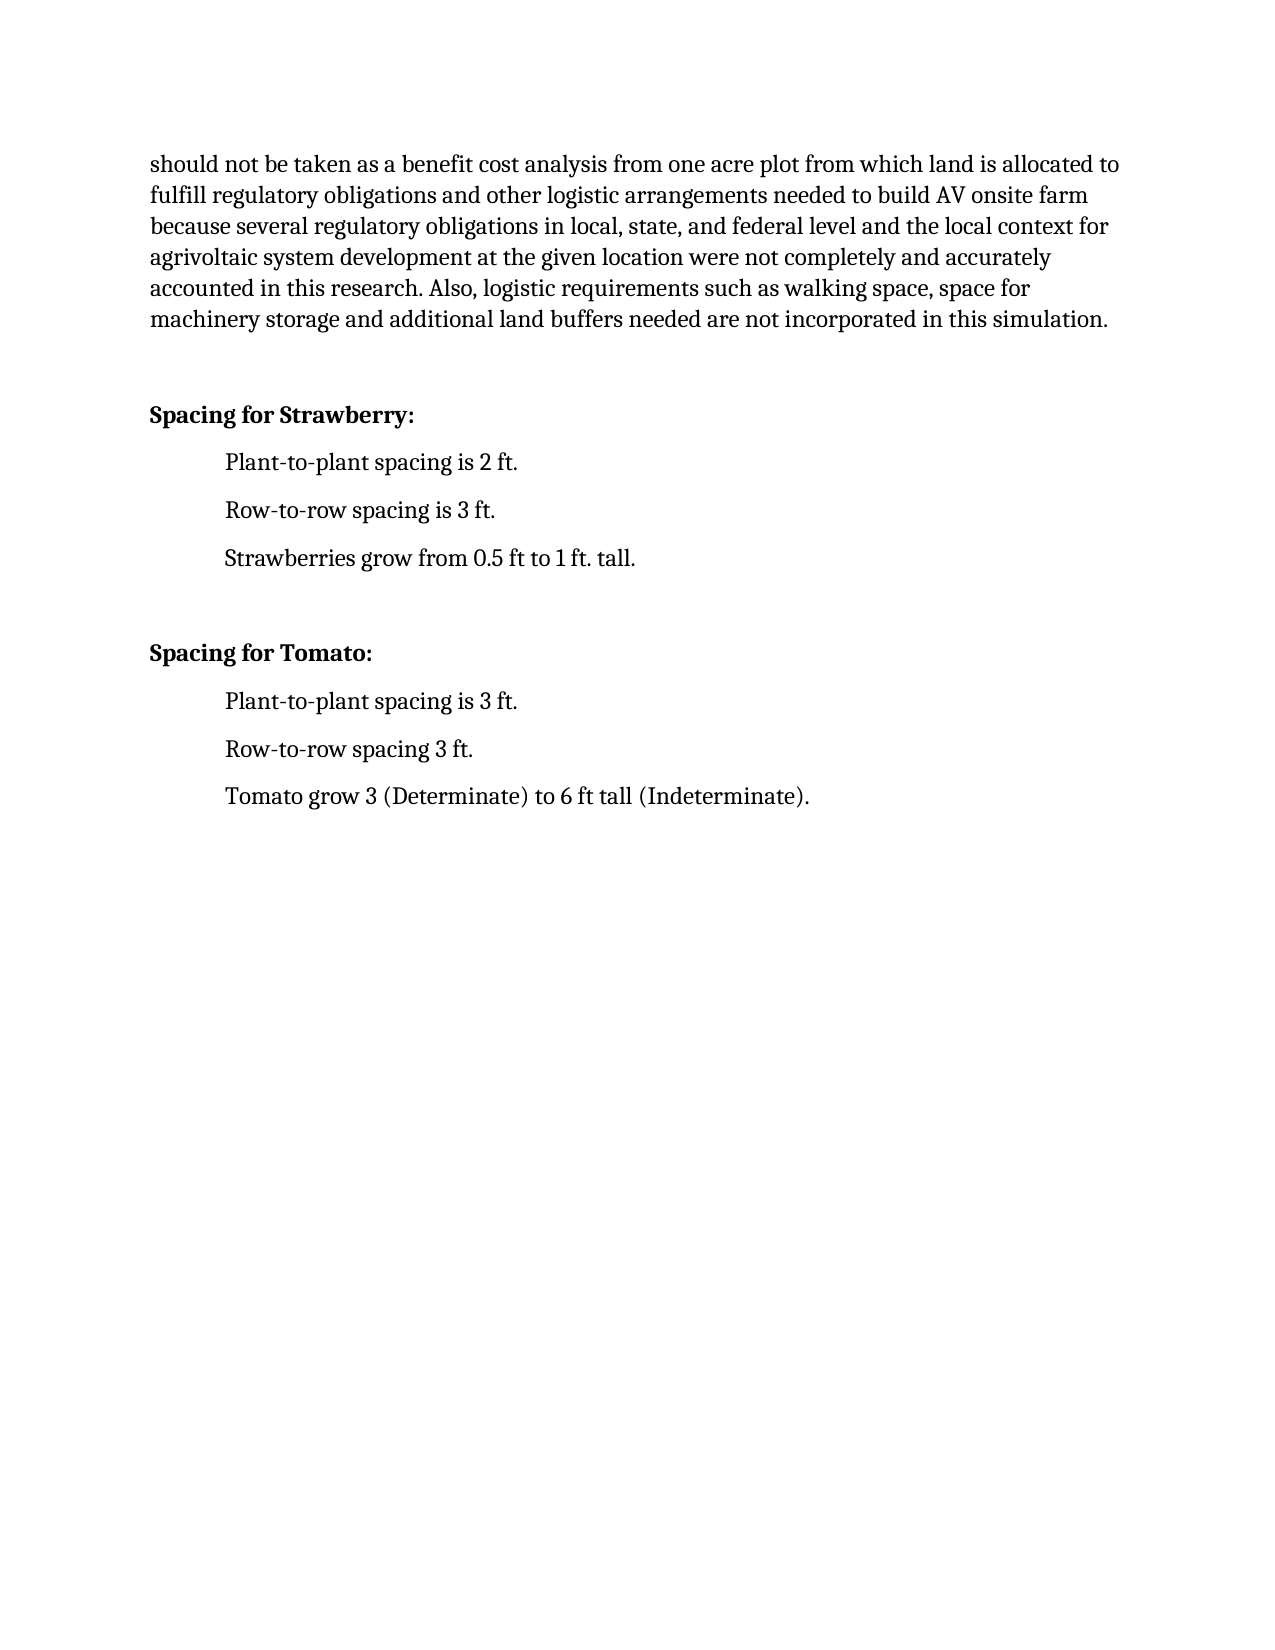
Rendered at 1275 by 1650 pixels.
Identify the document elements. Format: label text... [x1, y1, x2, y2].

text Plant-to-plant spacing is 2 ft. [225, 448, 1125, 477]
text Spacing for Tomato: [150, 639, 1125, 668]
text Spacing for Strawberry: [150, 401, 1125, 429]
text Strawberries grow from 0.5 ft to 1 ft. tall. [150, 544, 1125, 572]
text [150, 150, 1125, 334]
text Plant-to-plant spacing is 3 ft. [150, 687, 1125, 716]
text Tomato grow 3 (Determinate) to 6 ft tall (Indeterminate). [150, 782, 1125, 811]
text Row-to-row spacing is 3 ft. [150, 496, 1125, 525]
text Row-to-row spacing 3 ft. [150, 734, 1125, 763]
